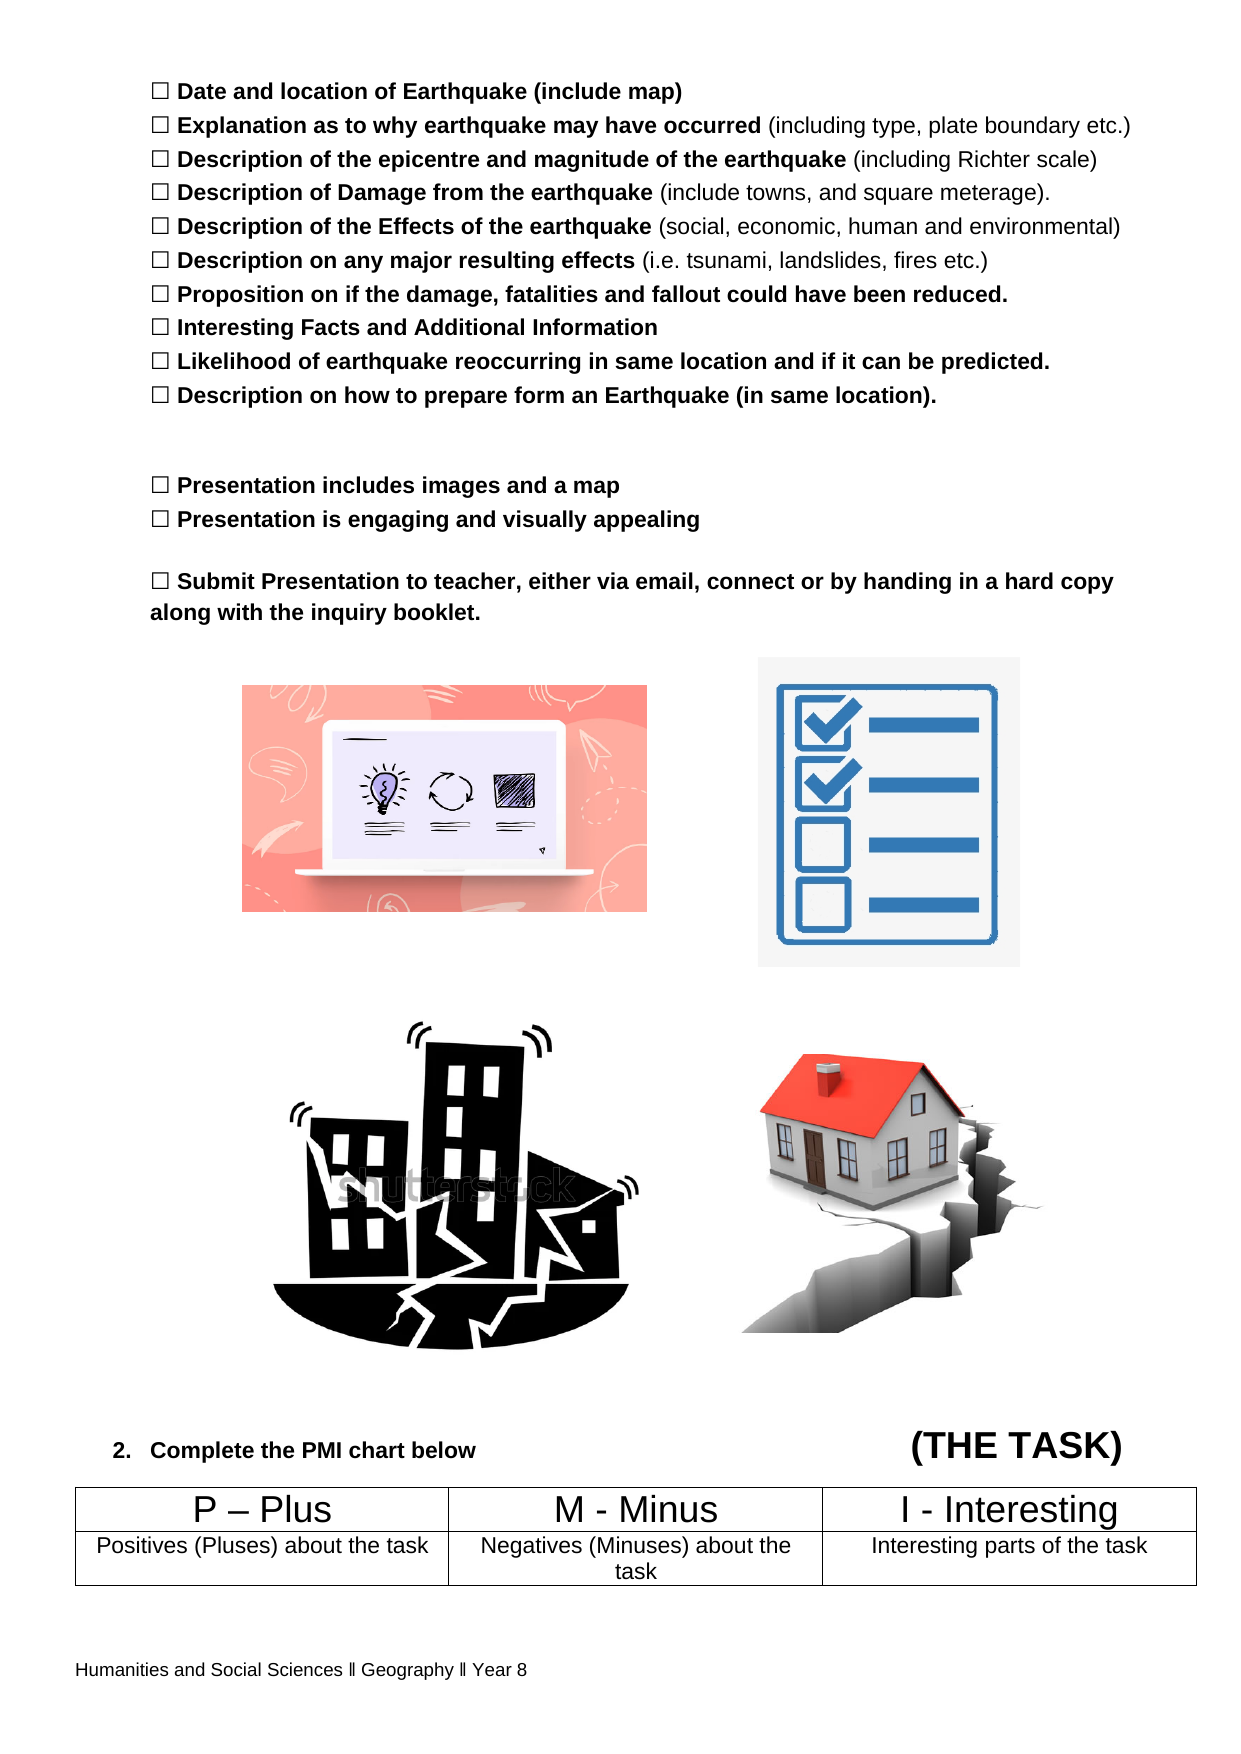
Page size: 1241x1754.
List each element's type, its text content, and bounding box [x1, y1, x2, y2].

list Description of Damage from the earthquake (include towns, and square meterage). [150, 176, 1165, 207]
picture [240, 685, 647, 911]
picture [243, 998, 666, 1367]
list Explanation as to why earthquake may have occurred (including type, plate boundary etc.) [150, 109, 1165, 140]
table_header I - Interesting [823, 1488, 1196, 1531]
list Proposition on if the damage, fatalities and fallout could have been reduced. [150, 277, 1165, 309]
list Presentation is engaging and visually appealing [150, 503, 1165, 534]
table_cell Positives (Pluses) about the task [76, 1532, 448, 1584]
table_cell Interesting parts of the task [823, 1532, 1196, 1584]
picture [715, 1054, 1135, 1333]
table_header P – Plus [76, 1488, 448, 1531]
list Description of the epicentre and magnitude of the earthquake (including Richter scale) [150, 142, 1165, 174]
picture [757, 657, 1021, 967]
list Description on any major resulting effects (i.e. tsunami, landslides, fires etc.) [150, 244, 1165, 275]
list Description on how to prepare form an Earthquake (in same location). [150, 379, 1165, 410]
list Presentation includes images and a map [150, 469, 1165, 501]
list Date and location of Earthquake (include map) [150, 75, 1165, 106]
table_header M - Minus [449, 1488, 822, 1531]
list Likelihood of earthquake reoccurring in same location and if it can be predicted. [150, 345, 1165, 376]
list Complete the PMI chart below (THE TASK) [112, 1423, 1165, 1466]
list Submit Presentation to teacher, either via email, connect or by handing in a hard copy along with the inquiry booklet. [150, 565, 1165, 625]
list Interesting Facts and Additional Information [150, 311, 1165, 342]
list Description of the Effects of the earthquake (social, economic, human and environmental) [150, 210, 1165, 241]
table_cell Negatives (Minuses) about the task [449, 1532, 822, 1584]
